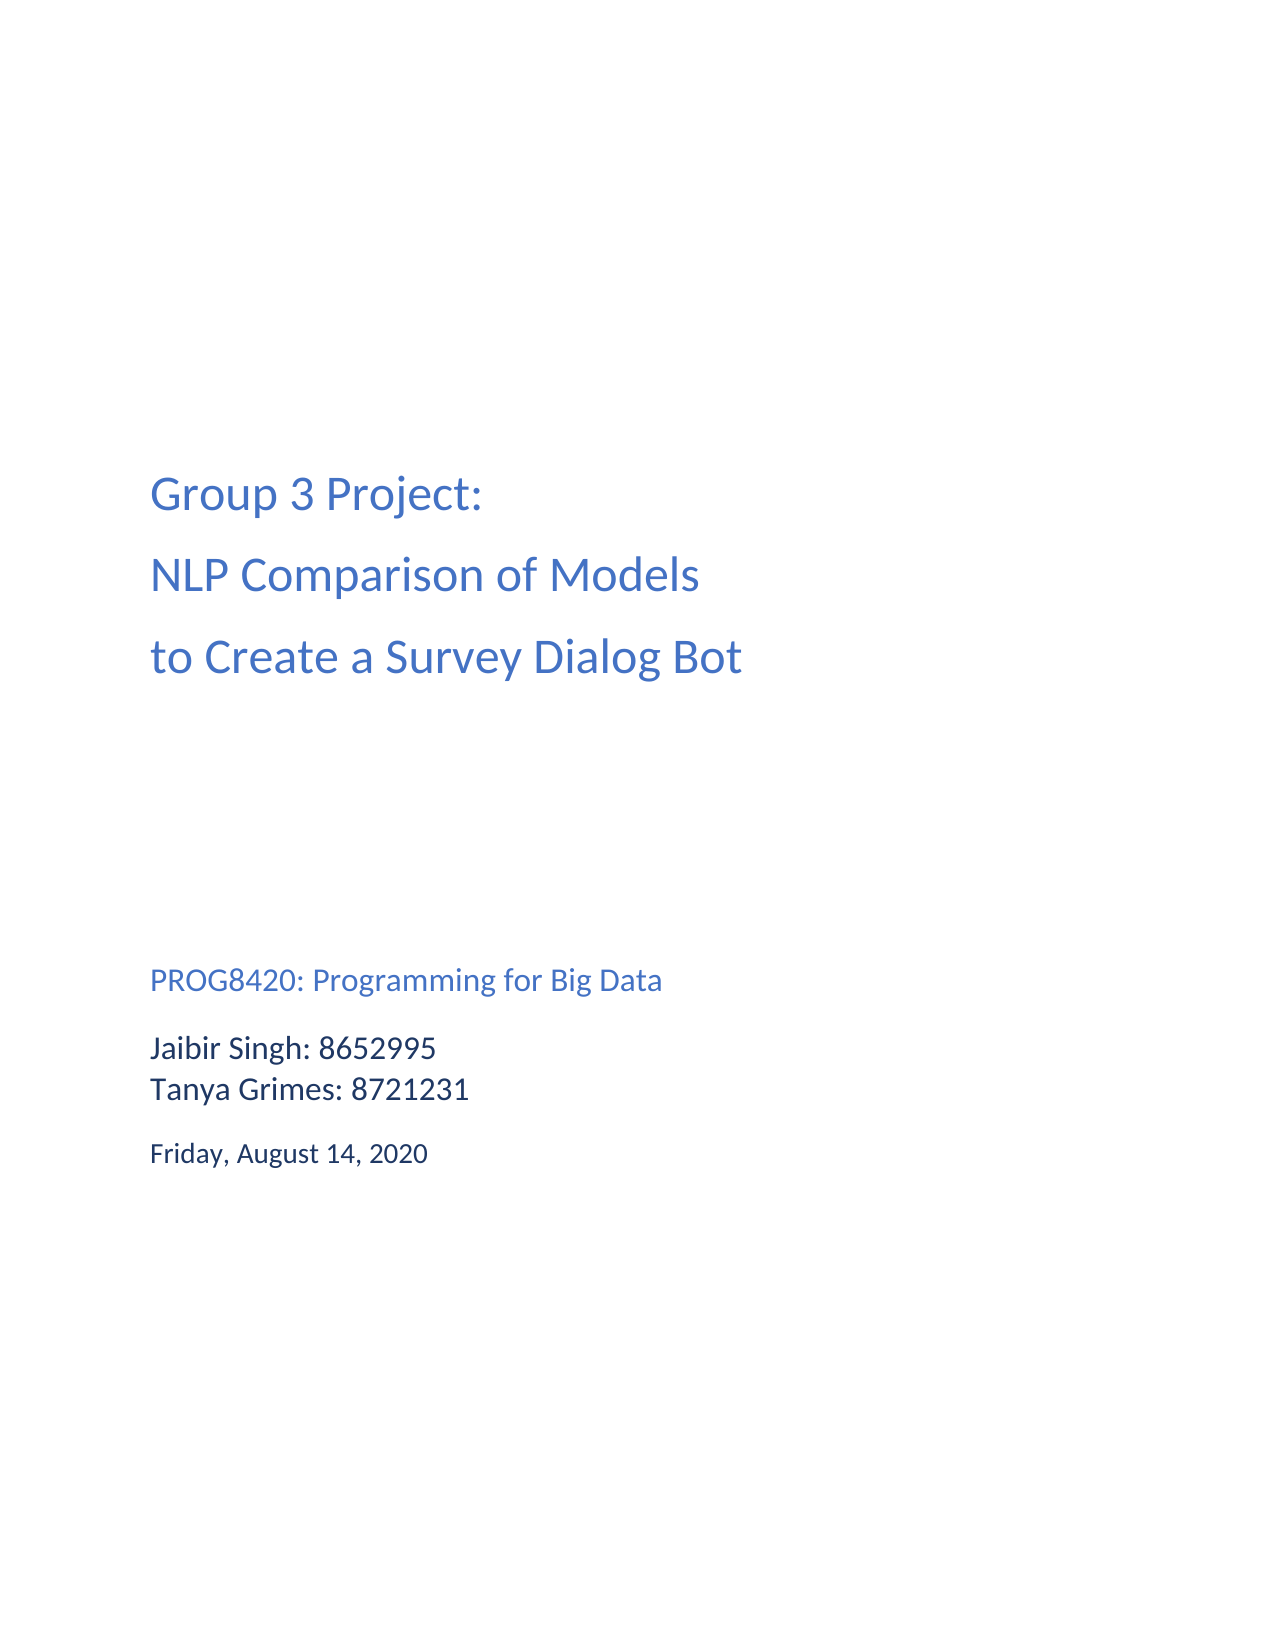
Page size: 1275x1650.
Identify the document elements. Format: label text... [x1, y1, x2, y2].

text Group 3 Project: [150, 461, 1125, 522]
text to Create a Survey Dialog Bot [150, 625, 1125, 686]
text Jaibir Singh: 8652995 [150, 1027, 1125, 1067]
text NLP Comparison of Models [150, 543, 1125, 604]
text PROG8420: Programming for Big Data [150, 959, 1125, 1000]
text Tanya Grimes: 8721231 [150, 1067, 1125, 1108]
text Friday, August 14, 2020 [150, 1135, 1125, 1171]
